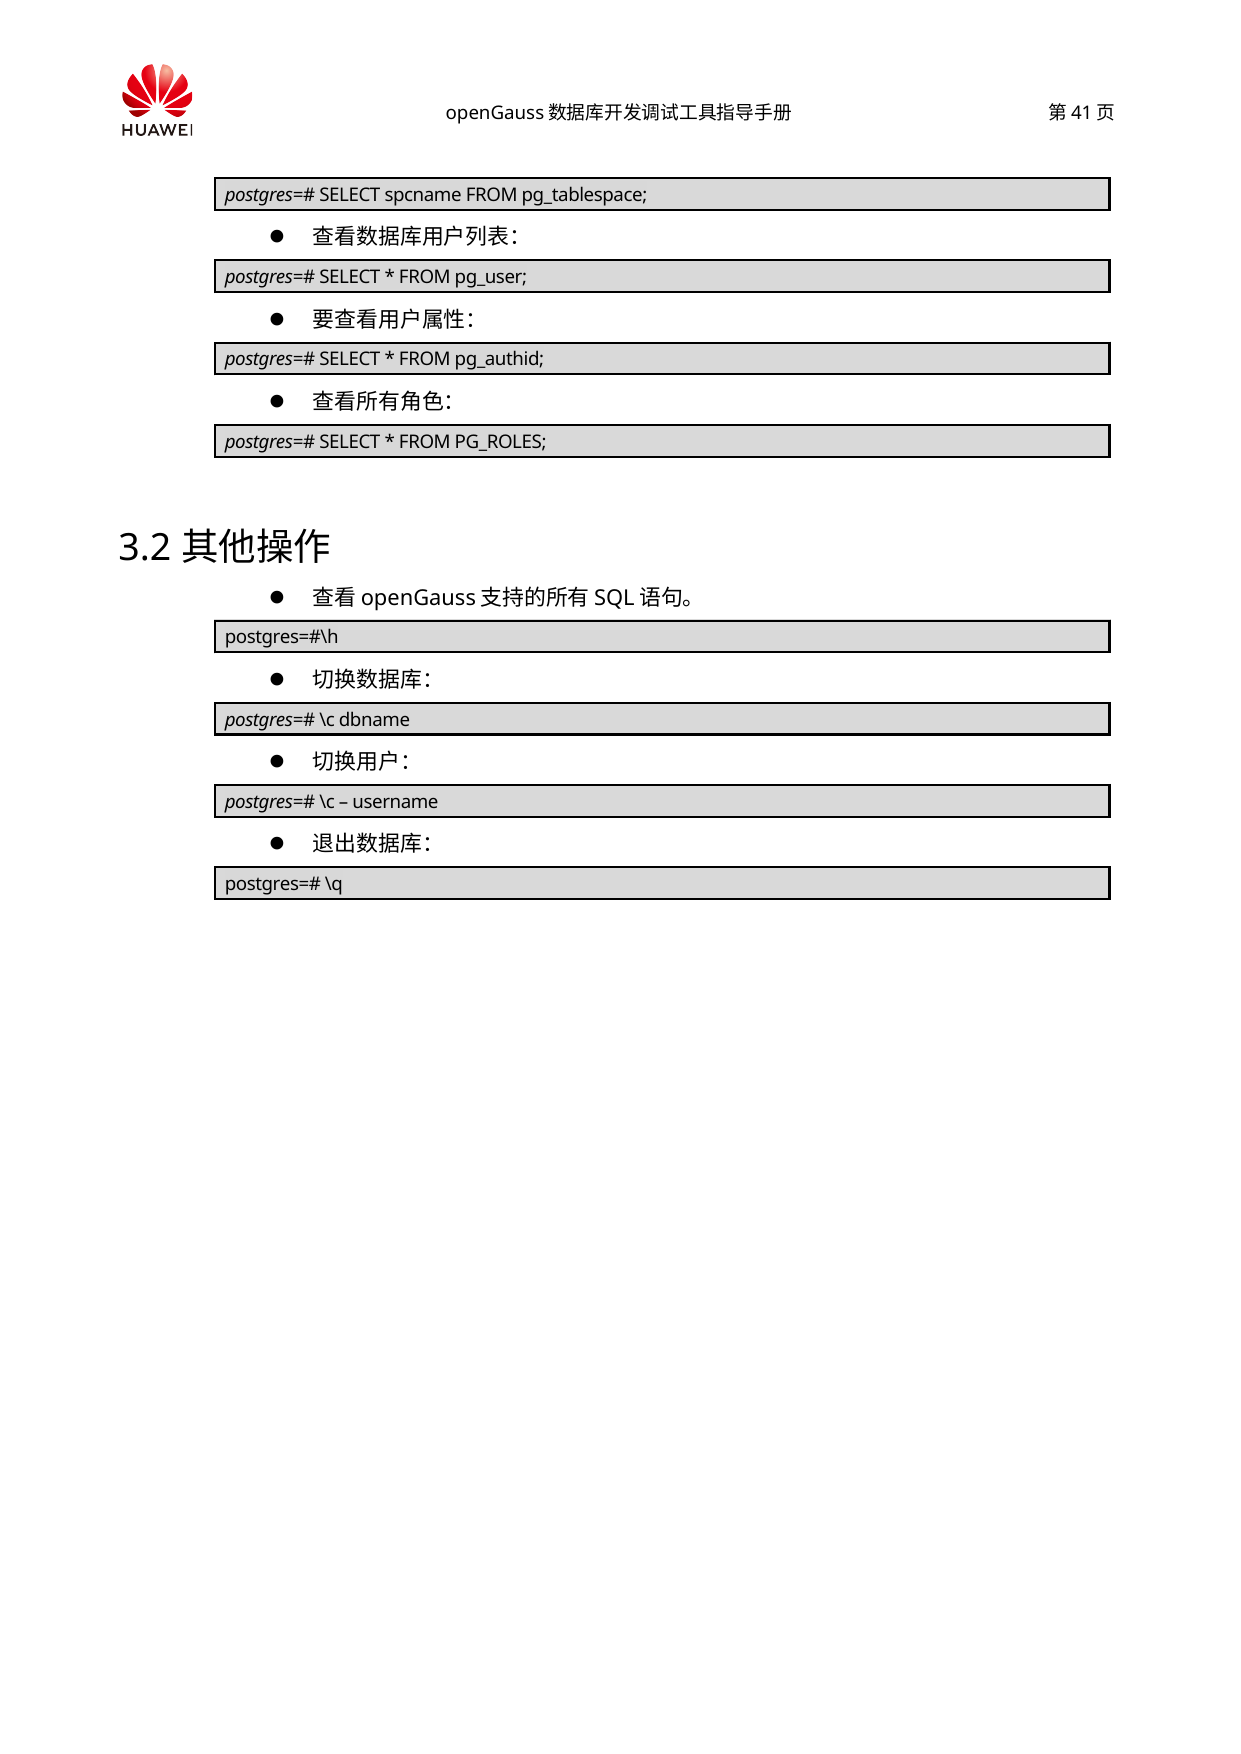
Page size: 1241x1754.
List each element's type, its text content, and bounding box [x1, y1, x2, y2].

list 退出数据库： [269, 826, 1122, 858]
text postgres=# SELECT * FROM PG_ROLES; [216, 426, 1108, 456]
picture [122, 64, 193, 136]
text postgres=#\h [216, 622, 1108, 651]
list 查看所有角色： [269, 384, 1122, 415]
text postgres=# \c dbname [216, 704, 1108, 733]
list 要查看用户属性： [269, 302, 1122, 333]
list 切换数据库： [269, 662, 1122, 693]
text postgres=# SELECT * FROM pg_user; [216, 261, 1108, 291]
text postgres=# SELECT spcname FROM pg_tablespace; [216, 179, 1108, 209]
subtitle 其他操作 [118, 520, 1122, 571]
text postgres=# \q [216, 868, 1108, 898]
list 查看openGauss支持的所有SQL语句。 [269, 579, 1122, 611]
text postgres=# \c – username [216, 786, 1108, 816]
text postgres=# SELECT * FROM pg_authid; [216, 344, 1108, 373]
list 查看数据库用户列表： [269, 219, 1122, 251]
list 切换用户： [269, 744, 1122, 776]
